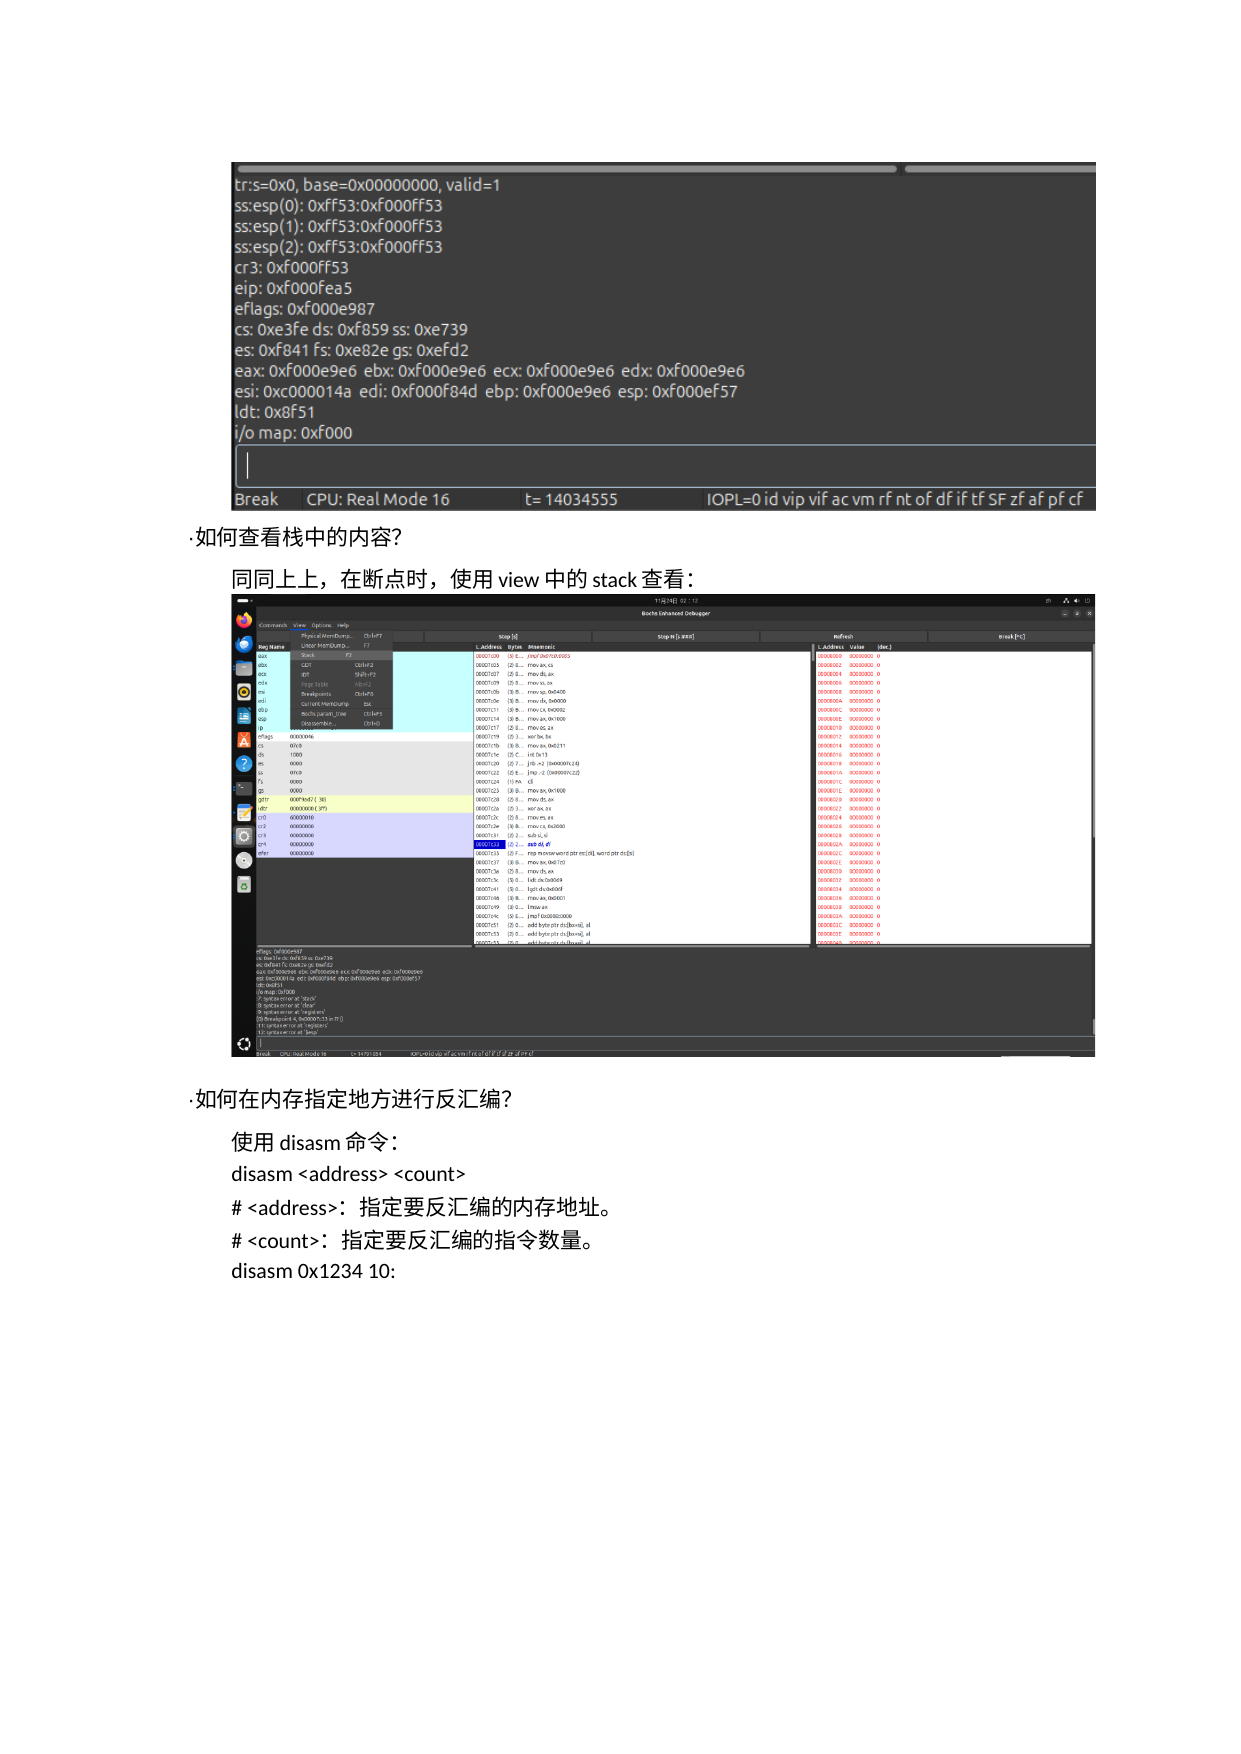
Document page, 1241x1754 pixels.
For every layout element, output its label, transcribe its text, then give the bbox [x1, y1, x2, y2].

subtitle ·如何在内存指定地方进行反汇编？ [187, 1082, 1053, 1114]
text disasm 0x1234 10: [187, 1255, 1053, 1287]
picture [231, 594, 1096, 1057]
text # <address>：指定要反汇编的内存地址。 [187, 1190, 1053, 1222]
text 使用disasm命令： disasm <address> <count> [187, 1125, 1053, 1190]
picture [231, 162, 1096, 511]
text 同同上上，在断点时，使用view中的stack查看： [187, 562, 1053, 594]
text # <count>：指定要反汇编的指令数量。 [187, 1222, 1053, 1255]
subtitle ·如何查看栈中的内容？ [187, 519, 1053, 552]
